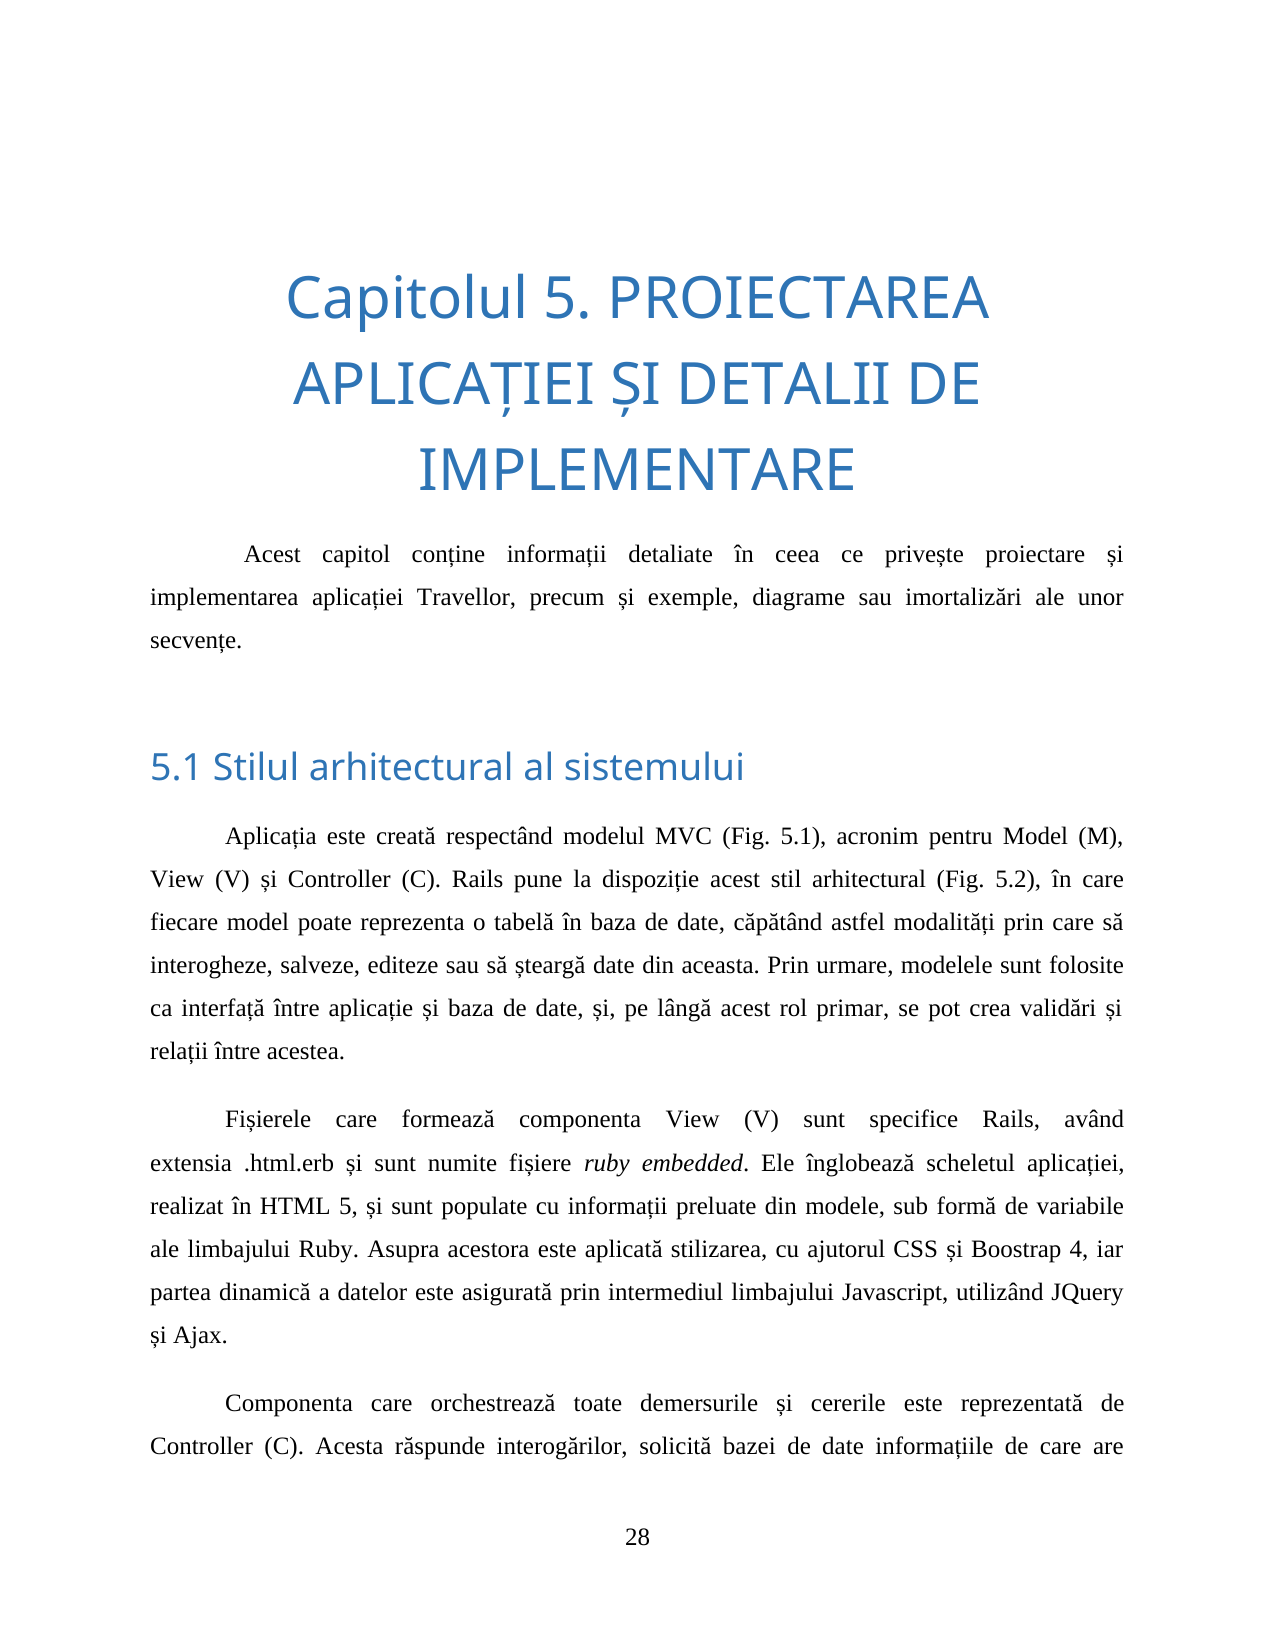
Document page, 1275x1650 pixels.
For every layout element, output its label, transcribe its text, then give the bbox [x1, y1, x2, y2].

subtitle Capitolul 5. PROIECTAREA APLICAȚIEI ȘI DETALII DE IMPLEMENTARE [150, 257, 1125, 508]
text Aplicația este creată respectând modelul MVC (Fig. 5.1), acronim pentru Model (M), View (V) și Controller (C). Rails pune la dispoziție acest stil arhitectural (Fig. 5.2), în care fiecare model poate reprezenta o tabelă în baza de date, căpătând astfel modalități prin care să interogheze, salveze, editeze sau să șteargă date din aceasta. Prin urmare, modelele sunt folosite ca interfață între aplicație și baza de date, și, pe lângă acest rol primar, se pot crea validări și relații între acestea. [150, 821, 1125, 1065]
subtitle 5.1 Stilul arhitectural al sistemului [150, 741, 1125, 792]
text Acest capitol conține informații detaliate în ceea ce privește proiectare și implementarea aplicației Travellor, precum și exemple, diagrame sau imortalizări ale unor secvențe. [150, 539, 1125, 654]
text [150, 1388, 1125, 1460]
text Fișierele care formează componenta View (V) sunt specifice Rails, având extensia .html.erb și sunt numite fișiere ruby embedded. Ele înglobează scheletul aplicației, realizat în HTML 5, și sunt populate cu informații preluate din modele, sub formă de variabile ale limbajului Ruby. Asupra acestora este aplicată stilizarea, cu ajutorul CSS și Boostrap 4, iar partea dinamică a datelor este asigurată prin intermediul limbajului Javascript, utilizând JQuery și Ajax. [150, 1104, 1125, 1349]
